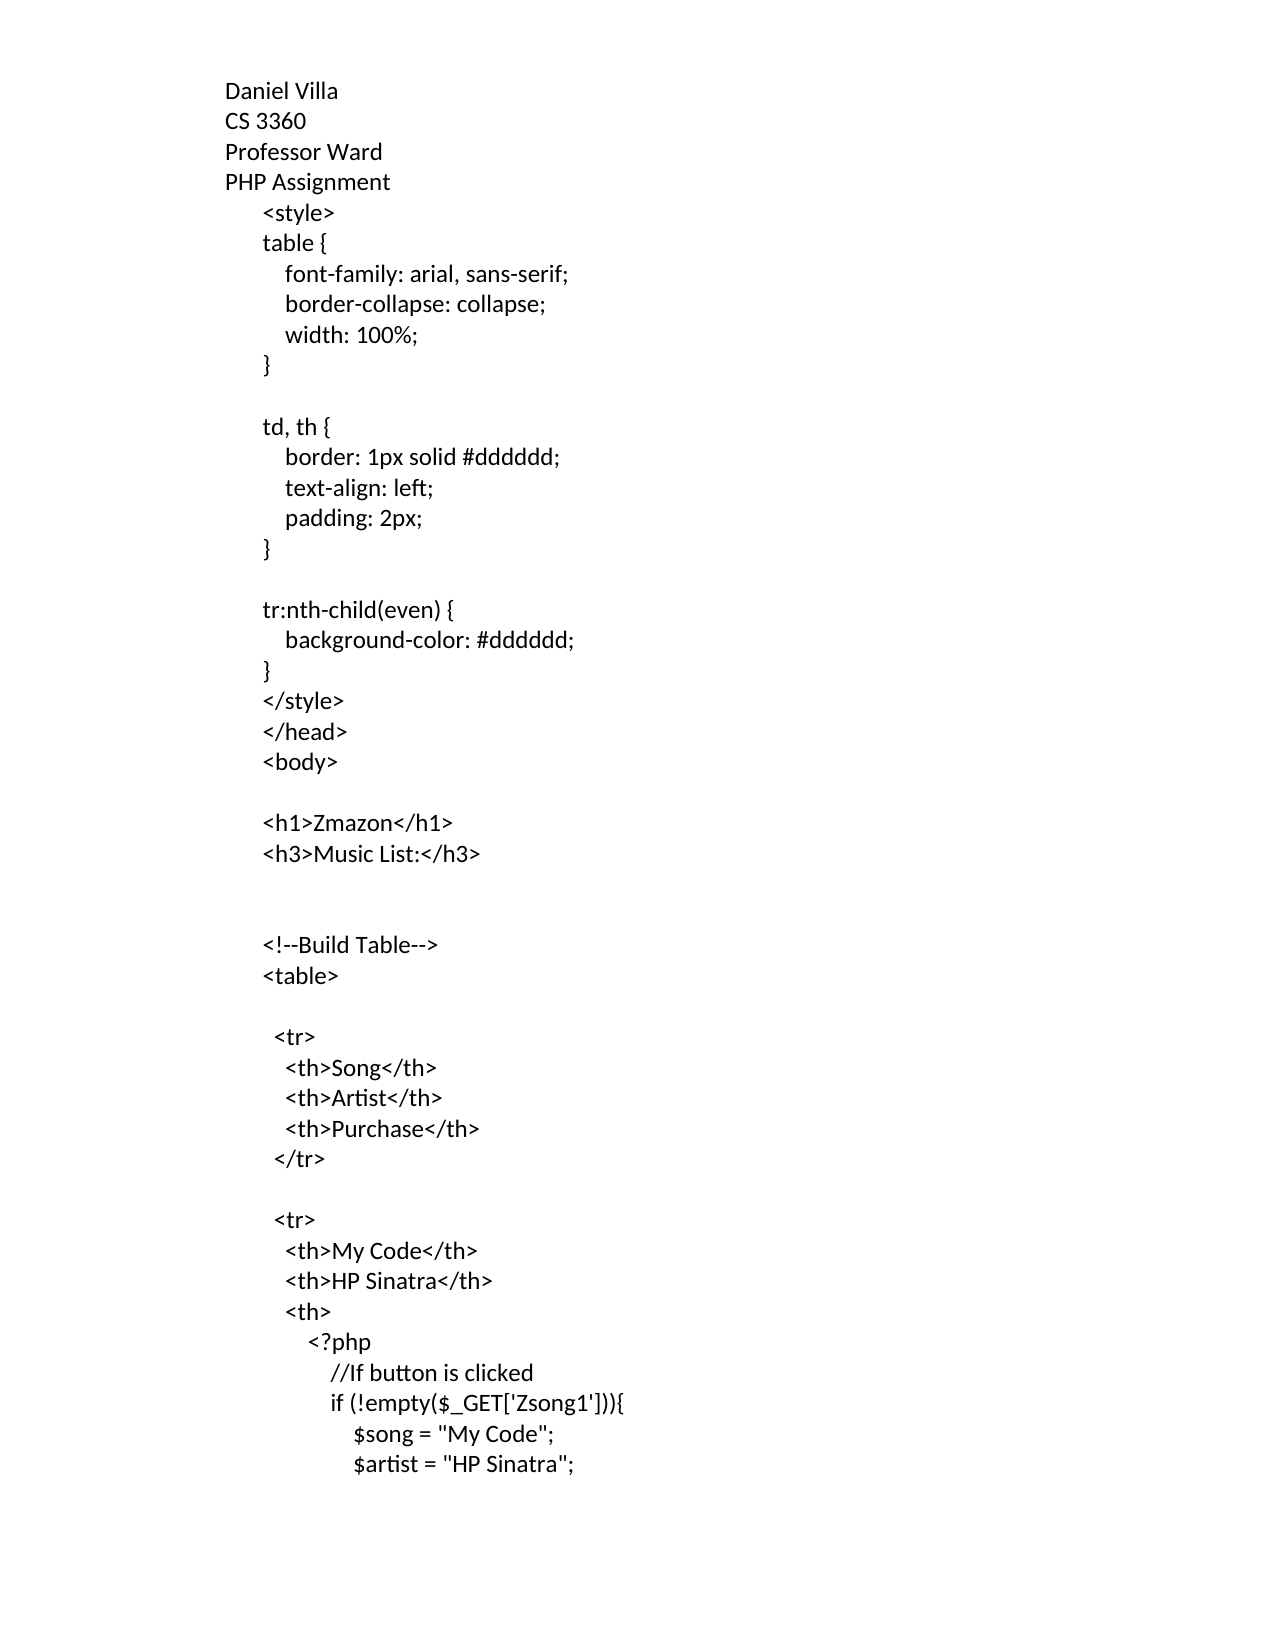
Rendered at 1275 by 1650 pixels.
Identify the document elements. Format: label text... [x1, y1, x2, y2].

list border: 1px solid #dddddd; [262, 441, 1125, 472]
list <th>Song</th> [262, 1052, 1125, 1082]
list if (!empty($_GET['Zsong1'])){ [262, 1387, 1125, 1418]
list <style> [262, 197, 1125, 228]
list </head> [262, 716, 1125, 746]
list <th>My Code</th> [262, 1235, 1125, 1265]
list } [262, 350, 1125, 380]
list <th>HP Sinatra</th> [262, 1265, 1125, 1296]
list font-family: arial, sans-serif; [262, 258, 1125, 289]
list tr:nth-child(even) { [262, 594, 1125, 624]
list <?php [262, 1326, 1125, 1357]
list <!--Build Table--> [262, 929, 1125, 960]
list <th>Artist</th> [262, 1082, 1125, 1113]
list <th> [262, 1296, 1125, 1326]
list $artist = "HP Sinatra"; [262, 1448, 1125, 1479]
list //If button is clicked [262, 1357, 1125, 1387]
list <table> [262, 960, 1125, 991]
list </style> [262, 685, 1125, 716]
list table { [262, 228, 1125, 258]
list <tr> [262, 1204, 1125, 1235]
list text-align: left; [262, 472, 1125, 502]
list </tr> [262, 1143, 1125, 1174]
list width: 100%; [262, 319, 1125, 350]
list td, th { [262, 411, 1125, 441]
list <tr> [262, 1021, 1125, 1052]
list <h1>Zmazon</h1> [262, 807, 1125, 838]
list } [262, 655, 1125, 685]
list padding: 2px; [262, 502, 1125, 533]
list $song = "My Code"; [262, 1418, 1125, 1448]
list } [262, 533, 1125, 563]
list <h3>Music List:</h3> [262, 838, 1125, 868]
list border-collapse: collapse; [262, 289, 1125, 319]
list <th>Purchase</th> [262, 1113, 1125, 1143]
list <body> [262, 746, 1125, 777]
list background-color: #dddddd; [262, 624, 1125, 655]
